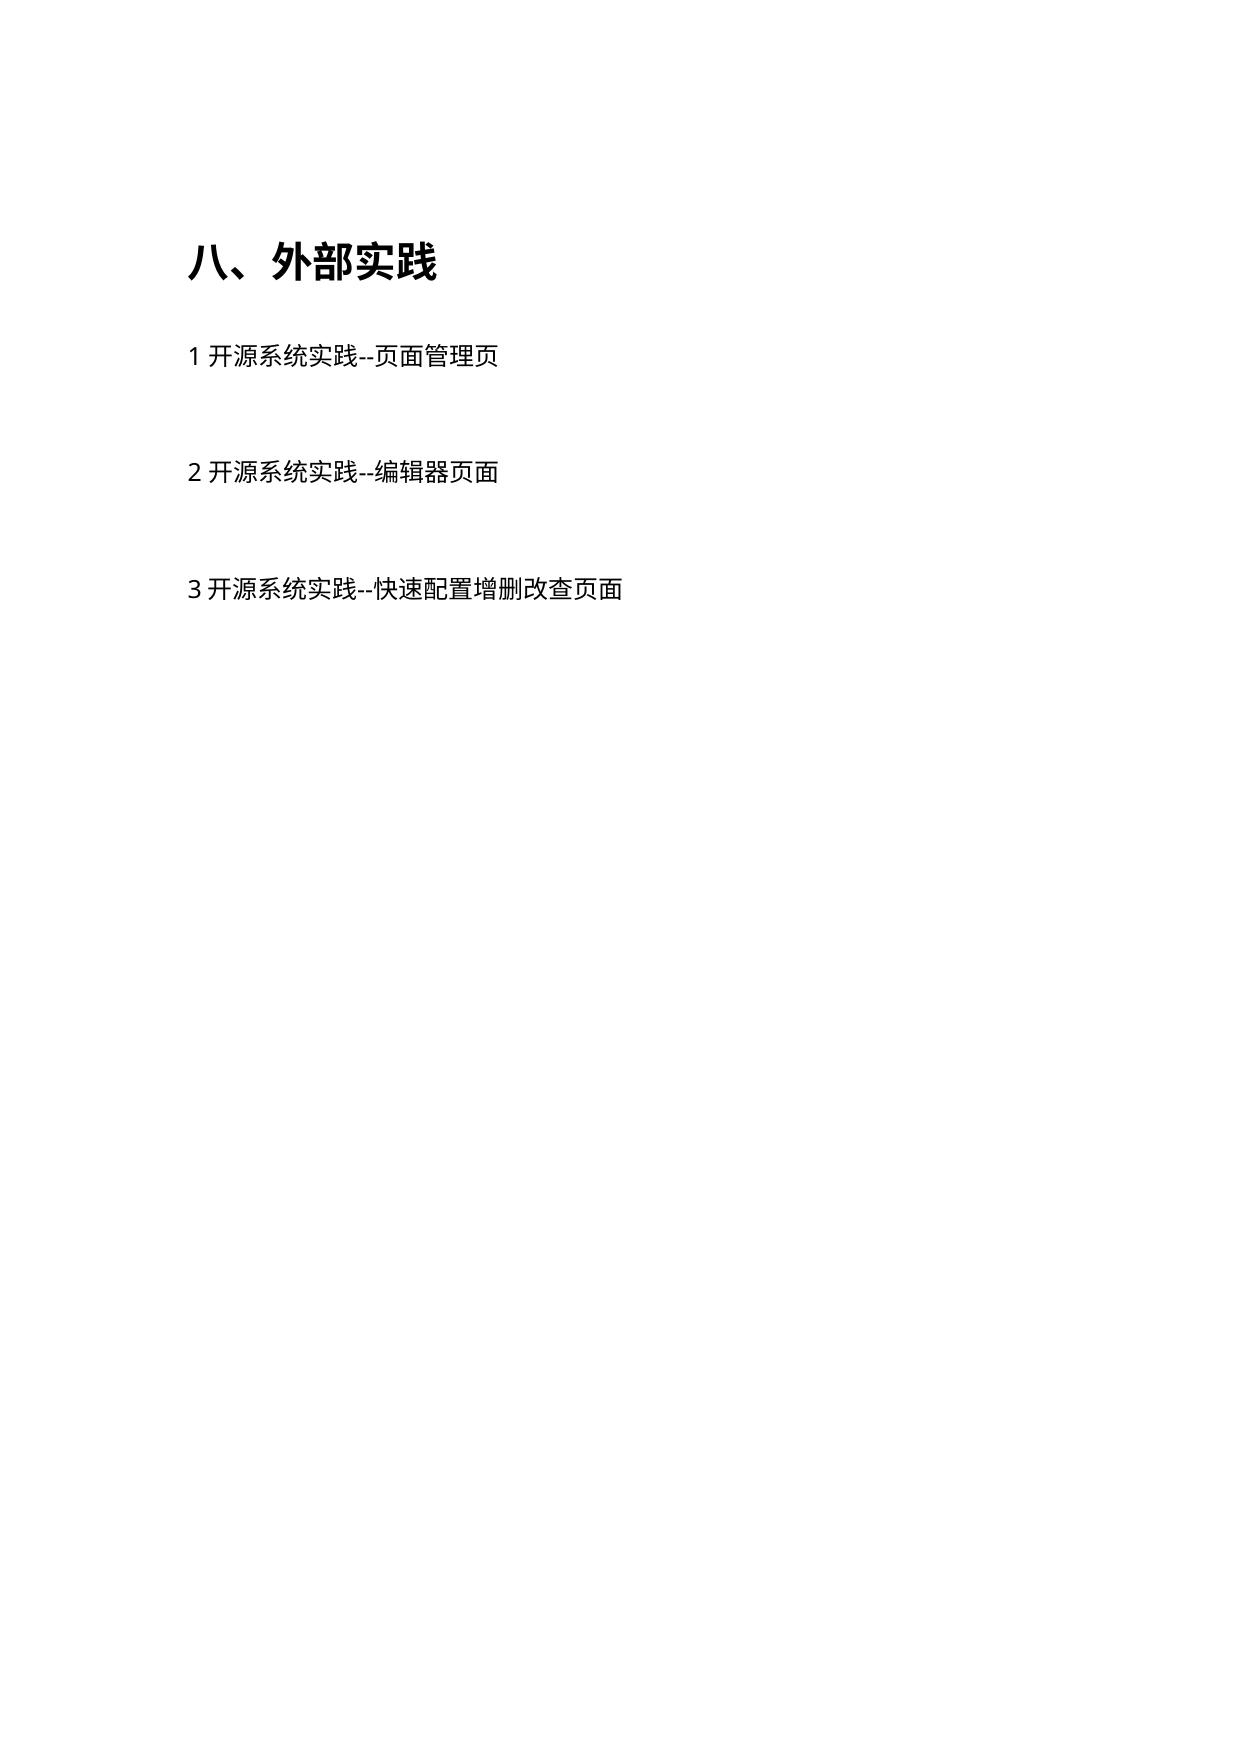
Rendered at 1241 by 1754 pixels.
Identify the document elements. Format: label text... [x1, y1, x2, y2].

list 外部实践 [187, 229, 1053, 289]
subtitle 3开源系统实践--快速配置增删改查页面 [187, 569, 1053, 606]
subtitle 1 开源系统实践--页面管理页 [187, 336, 1053, 372]
subtitle 2 开源系统实践--编辑器页面 [187, 453, 1053, 489]
